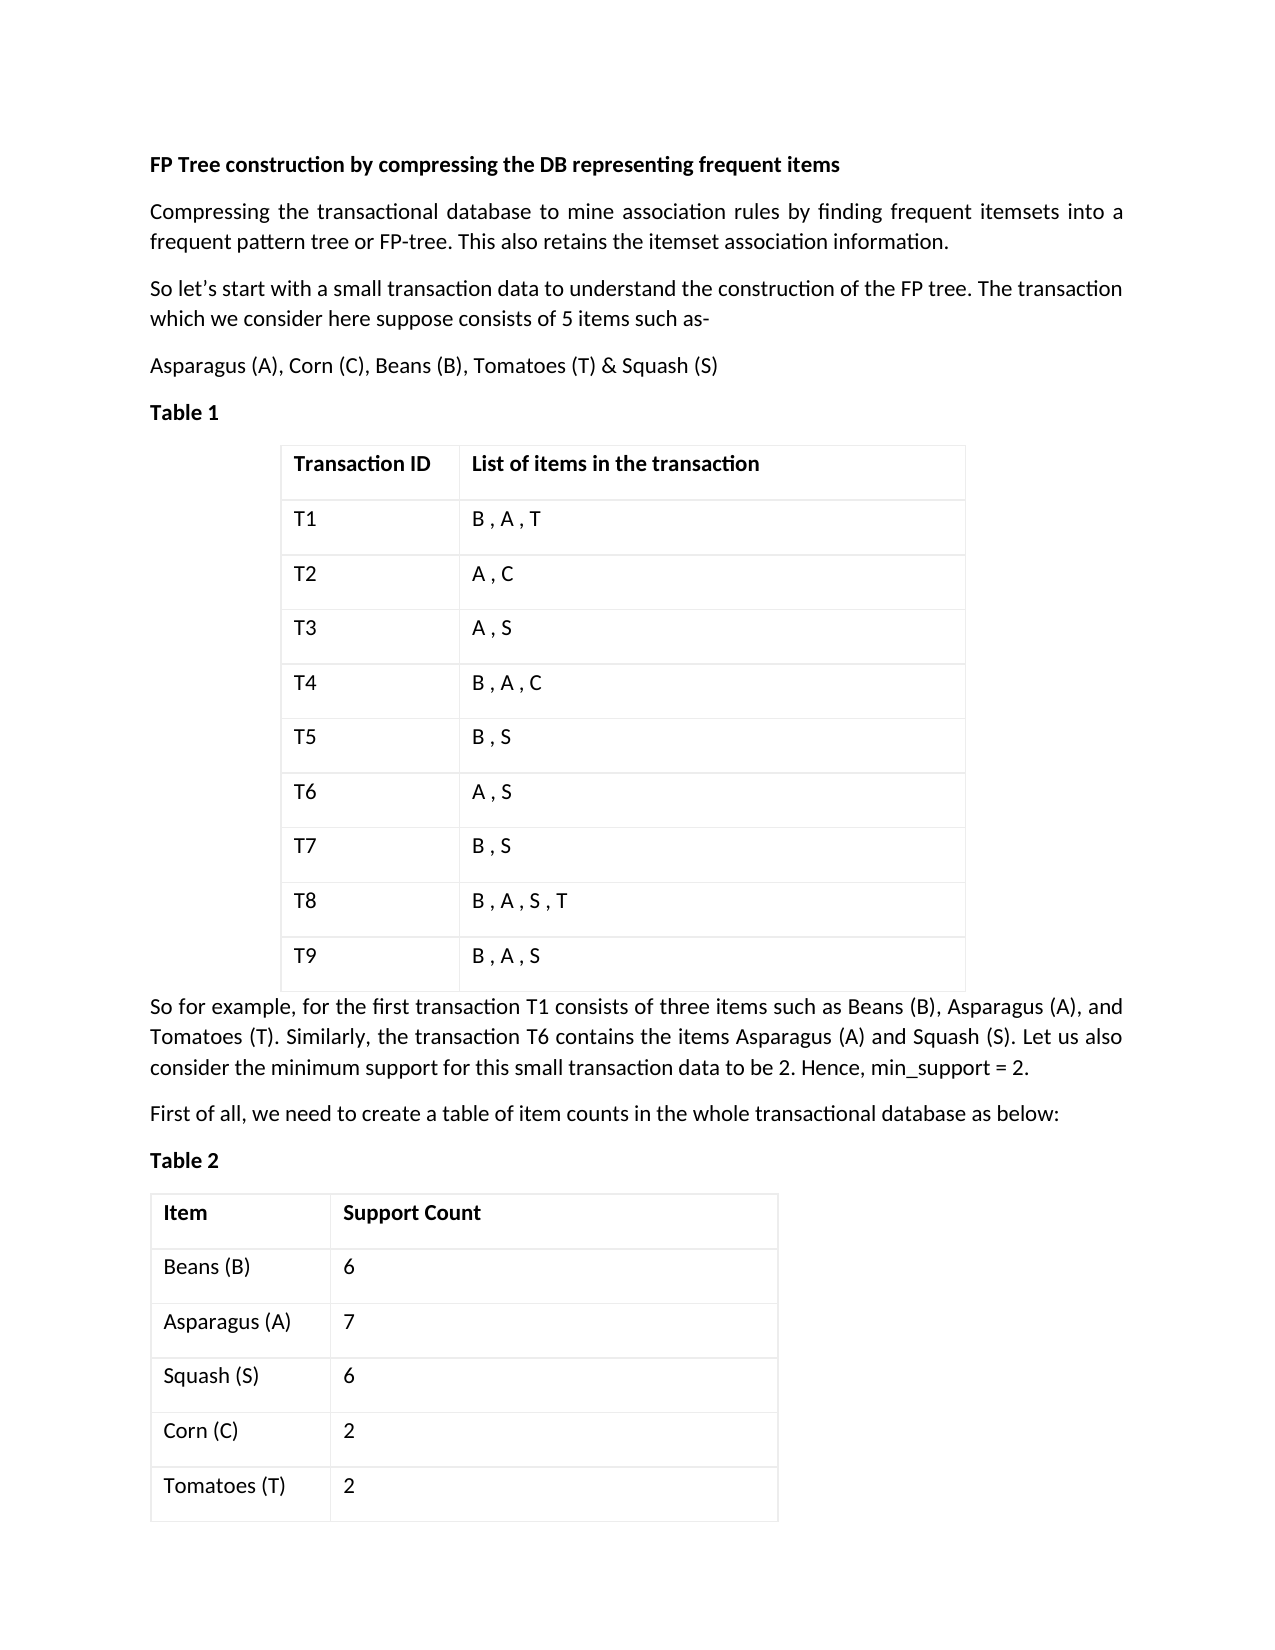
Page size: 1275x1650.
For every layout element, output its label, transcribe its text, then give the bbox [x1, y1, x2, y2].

table_cell A , S [460, 774, 965, 827]
table_cell B , S [460, 828, 965, 881]
table_cell T1 [282, 501, 459, 554]
table_cell Asparagus (A) [152, 1304, 330, 1357]
table_cell B , A , T [460, 501, 965, 554]
table_cell B , A , S , T [460, 883, 965, 936]
table_header Item [152, 1195, 330, 1248]
table_cell T2 [282, 556, 459, 608]
table_cell T3 [282, 610, 459, 663]
table_header Transaction ID [282, 446, 459, 499]
table_cell Squash (S) [152, 1359, 330, 1412]
table_cell T6 [282, 774, 459, 827]
table_cell A , C [460, 556, 965, 608]
table_cell A , S [460, 610, 965, 663]
table_cell Beans (B) [152, 1250, 330, 1302]
table_cell 6 [331, 1359, 777, 1412]
table_cell B , A , C [460, 665, 965, 718]
text Table 1 [150, 398, 1125, 426]
table_cell Corn (C) [152, 1413, 330, 1466]
text FP Tree construction by compressing the DB representing frequent items [150, 150, 1125, 178]
table_cell B , A , S [460, 938, 965, 991]
table_cell T7 [282, 828, 459, 881]
text Asparagus (A), Corn (C), Beans (B), Tomatoes (T) & Squash (S) [150, 351, 1125, 379]
table_cell 2 [331, 1468, 777, 1521]
table_cell 7 [331, 1304, 777, 1357]
table_cell T8 [282, 883, 459, 936]
table_header Support Count [331, 1195, 777, 1248]
text First of all, we need to create a table of item counts in the whole transactional database as below: [150, 1099, 1125, 1127]
table_cell 6 [331, 1250, 777, 1302]
text So let’s start with a small transaction data to understand the construction of the FP tree. The transaction which we consider here suppose consists of 5 items such as- [150, 274, 1125, 332]
text So for example, for the first transaction T1 consists of three items such as Beans (B), Asparagus (A), and Tomatoes (T). Similarly, the transaction T6 contains the items Asparagus (A) and Squash (S). Let us also consider the minimum support for this small transaction data to be 2. Hence, min_support = 2. [150, 992, 1125, 1081]
table_cell B , S [460, 719, 965, 772]
table_cell T4 [282, 665, 459, 718]
text Compressing the transactional database to mine association rules by finding frequent itemsets into a frequent pattern tree or FP-tree. This also retains the itemset association information. [150, 197, 1125, 255]
table_cell Tomatoes (T) [152, 1468, 330, 1521]
table_cell 2 [331, 1413, 777, 1466]
table_cell T9 [282, 938, 459, 991]
table_header List of items in the transaction [460, 446, 965, 499]
text Table 2 [150, 1146, 1125, 1174]
table_cell T5 [282, 719, 459, 772]
